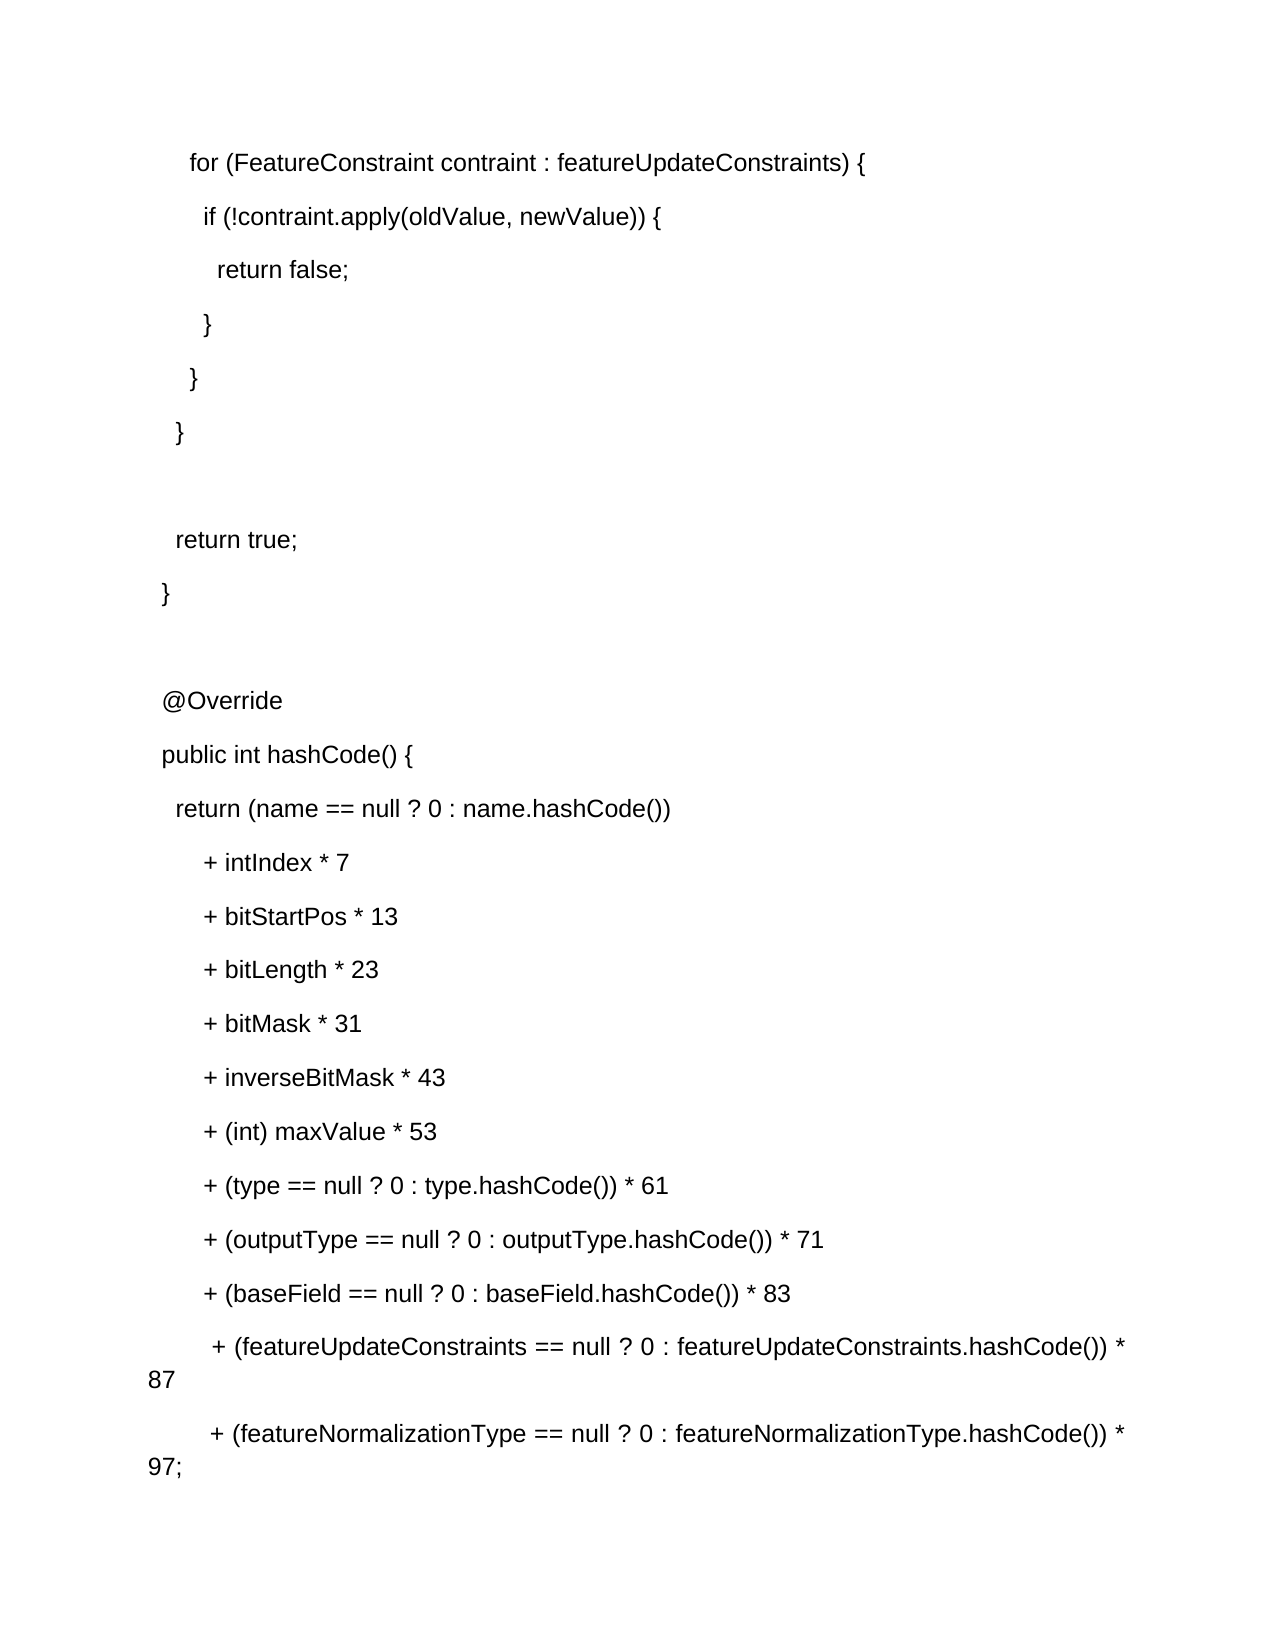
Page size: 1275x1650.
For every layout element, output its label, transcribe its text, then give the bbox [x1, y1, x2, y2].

text + (featureNormalizationType == null ? 0 : featureNormalizationType.hashCode()) * 97; [148, 1419, 1127, 1481]
text + (type == null ? 0 : type.hashCode()) * 61 [148, 1171, 1127, 1199]
text + (baseField == null ? 0 : baseField.hashCode()) * 83 [148, 1278, 1127, 1307]
text return false; [148, 255, 1127, 284]
text for (FeatureConstraint contraint : featureUpdateConstraints) { [148, 148, 1127, 176]
text return true; [148, 524, 1127, 553]
text + bitStartPos * 13 [148, 902, 1127, 930]
text + intIndex * 7 [148, 848, 1127, 876]
text + bitMask * 31 [148, 1009, 1127, 1038]
text } [148, 417, 1127, 446]
text if (!contraint.apply(oldValue, newValue)) { [148, 201, 1127, 230]
text } [148, 363, 1127, 392]
text + (featureUpdateConstraints == null ? 0 : featureUpdateConstraints.hashCode()) * 87 [148, 1332, 1127, 1394]
text + (int) maxValue * 53 [148, 1117, 1127, 1146]
text } [148, 578, 1127, 607]
text + (outputType == null ? 0 : outputType.hashCode()) * 71 [148, 1225, 1127, 1253]
text return (name == null ? 0 : name.hashCode()) [148, 794, 1127, 823]
text + inverseBitMask * 43 [148, 1063, 1127, 1092]
text public int hashCode() { [148, 740, 1127, 769]
text + bitLength * 23 [148, 955, 1127, 984]
text } [148, 309, 1127, 338]
text @Override [148, 686, 1127, 715]
